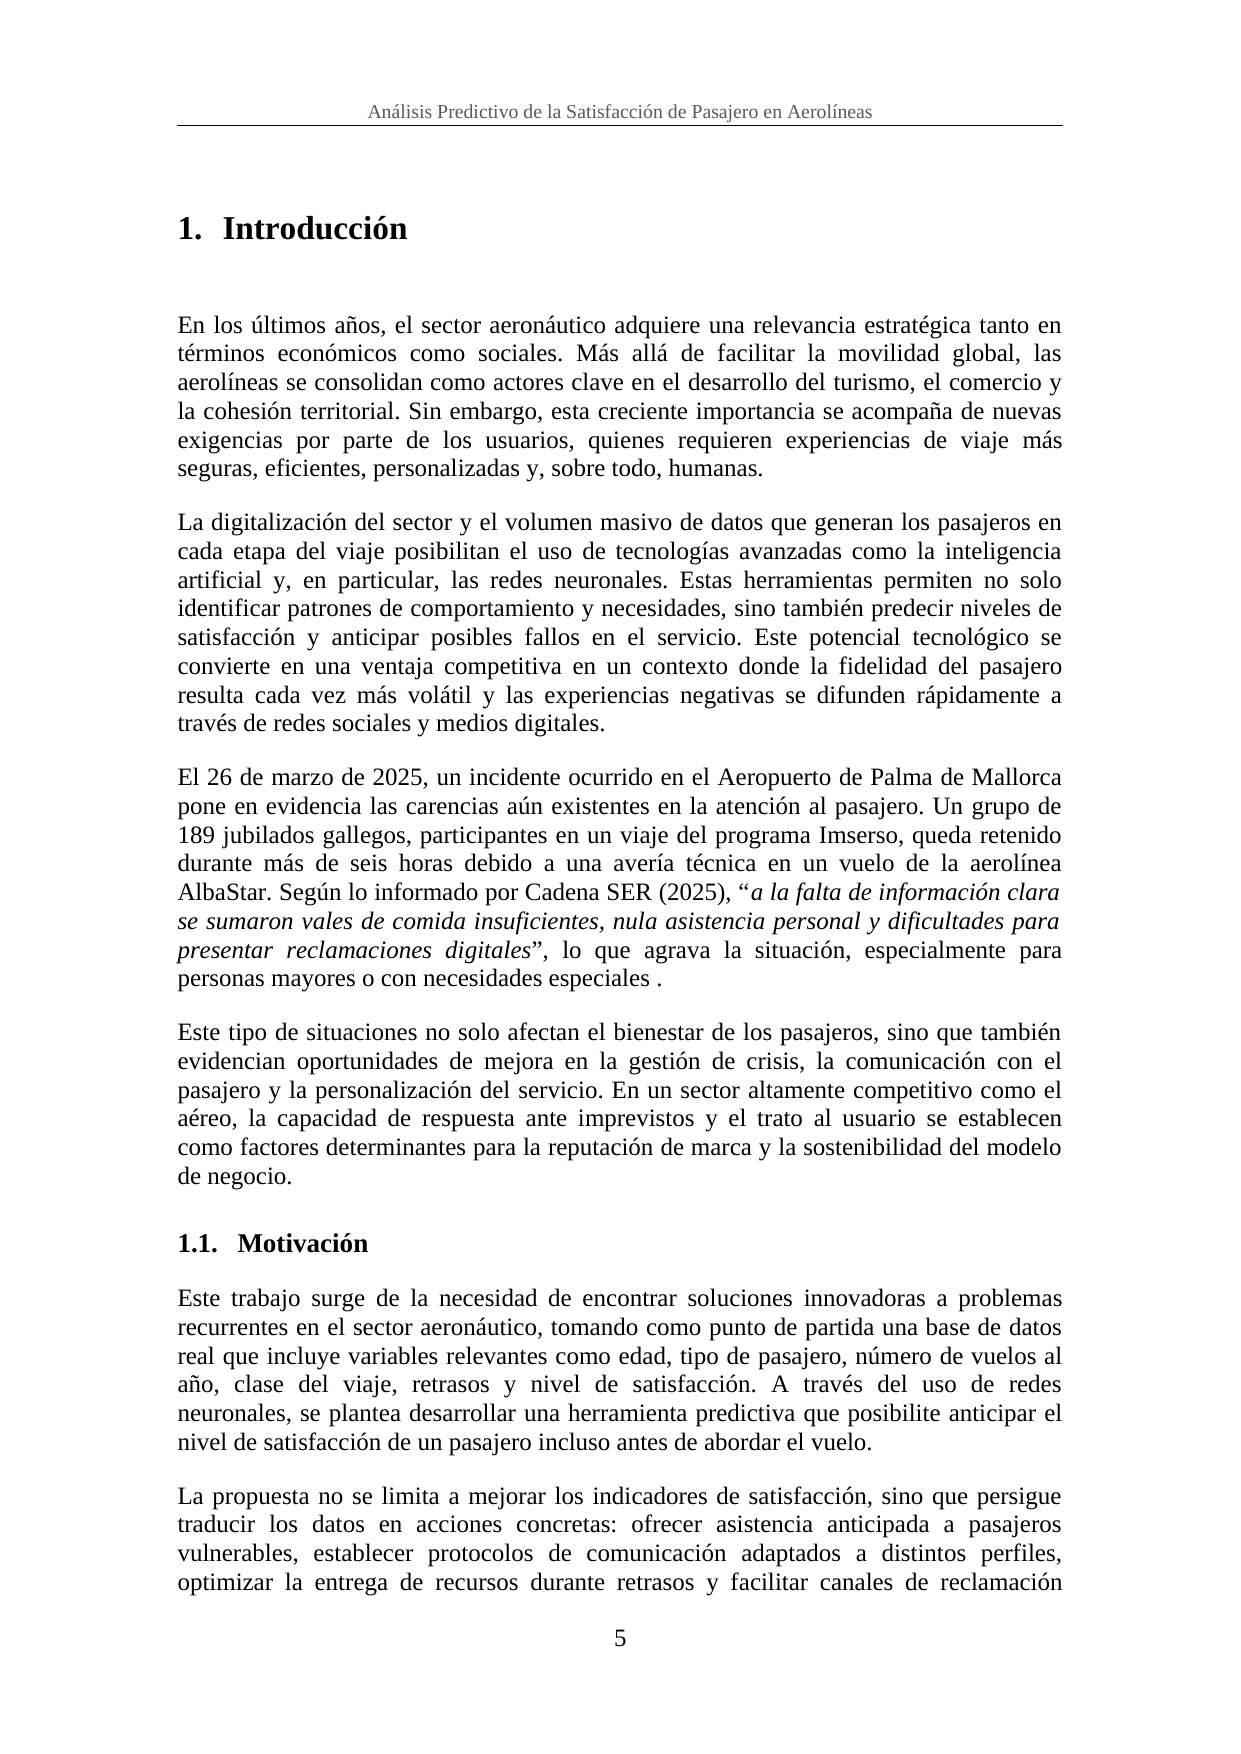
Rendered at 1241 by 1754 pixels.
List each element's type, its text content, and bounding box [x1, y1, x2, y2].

text En los últimos años, el sector aeronáutico adquiere una relevancia estratégica tanto en términos económicos como sociales. Más allá de facilitar la movilidad global, las aerolíneas se consolidan como actores clave en el desarrollo del turismo, el comercio y la cohesión territorial. Sin embargo, esta creciente importancia se acompaña de nuevas exigencias por parte de los usuarios, quienes requieren experiencias de viaje más seguras, eficientes, personalizadas y, sobre todo, humanas. [177, 310, 1063, 482]
subtitle Motivación [177, 1227, 1063, 1258]
text La digitalización del sector y el volumen masivo de datos que generan los pasajeros en cada etapa del viaje posibilitan el uso de tecnologías avanzadas como la inteligencia artificial y, en particular, las redes neuronales. Estas herramientas permiten no solo identificar patrones de comportamiento y necesidades, sino también predecir niveles de satisfacción y anticipar posibles fallos en el servicio. Este potencial tecnológico se convierte en una ventaja competitiva en un contexto donde la fidelidad del pasajero resulta cada vez más volátil y las experiencias negativas se difunden rápidamente a través de redes sociales y medios digitales. [177, 507, 1063, 737]
text El 26 de marzo de 2025, un incidente ocurrido en el Aeropuerto de Palma de Mallorca pone en evidencia las carencias aún existentes en la atención al pasajero. Un grupo de 189 jubilados gallegos, participantes en un viaje del programa Imserso, queda retenido durante más de seis horas debido a una avería técnica en un vuelo de la aerolínea AlbaStar. Según lo informado por Cadena SER (2025), “a la falta de información clara se sumaron vales de comida insuficientes, nula asistencia personal y dificultades para presentar reclamaciones digitales”, lo que agrava la situación, especialmente para personas mayores o con necesidades especiales . [177, 762, 1063, 992]
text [177, 1481, 1063, 1596]
text Este trabajo surge de la necesidad de encontrar soluciones innovadoras a problemas recurrentes en el sector aeronáutico, tomando como punto de partida una base de datos real que incluye variables relevantes como edad, tipo de pasajero, número de vuelos al año, clase del viaje, retrasos y nivel de satisfacción. A través del uso de redes neuronales, se plantea desarrollar una herramienta predictiva que posibilite anticipar el nivel de satisfacción de un pasajero incluso antes de abordar el vuelo. [177, 1283, 1063, 1456]
text Este tipo de situaciones no solo afectan el bienestar de los pasajeros, sino que también evidencian oportunidades de mejora en la gestión de crisis, la comunicación con el pasajero y la personalización del servicio. En un sector altamente competitivo como el aéreo, la capacidad de respuesta ante imprevistos y el trato al usuario se establecen como factores determinantes para la reputación de marca y la sostenibilidad del modelo de negocio. [177, 1017, 1063, 1190]
subtitle Introducción [177, 208, 1063, 246]
